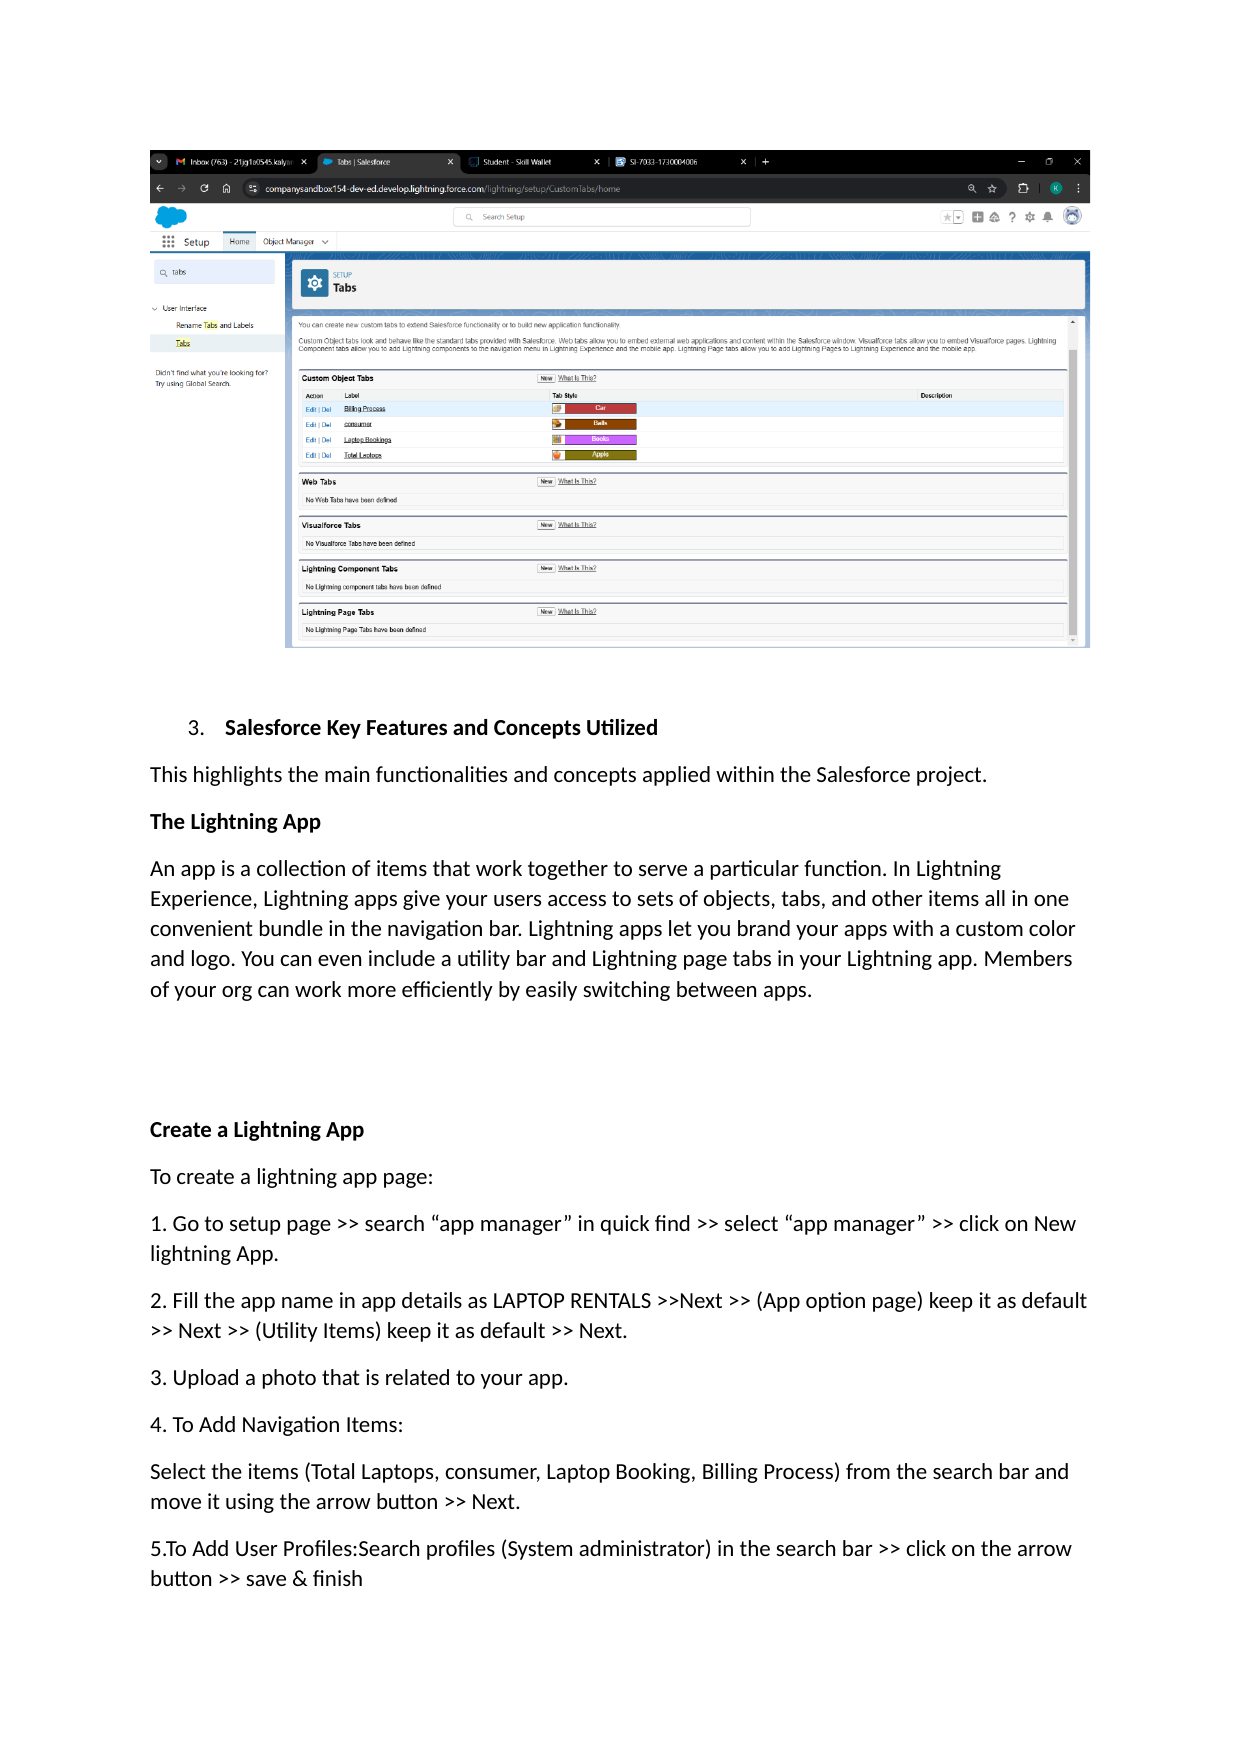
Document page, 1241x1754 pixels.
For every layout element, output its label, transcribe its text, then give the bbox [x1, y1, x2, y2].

text Create a Lightning App [150, 1115, 1090, 1143]
text 5.To Add User Profiles:Search profiles (System administrator) in the search bar >> click on the arrow button >> save & finish [150, 1534, 1090, 1592]
text 2. Fill the app name in app details as LAPTOP RENTALS >>Next >> (App option page) keep it as default >> Next >> (Utility Items) keep it as default >> Next. [150, 1286, 1090, 1344]
text 3. Upload a photo that is related to your app. [150, 1363, 1090, 1391]
text 4. To Add Navigation Items: [150, 1410, 1090, 1438]
list Salesforce Key Features and Concepts Utilized [187, 713, 1090, 741]
text 1. Go to setup page >> search “app manager” in quick find >> select “app manager” >> click on New lightning App. [150, 1209, 1090, 1267]
text This highlights the main functionalities and concepts applied within the Salesforce project. [150, 760, 1090, 788]
picture [150, 150, 1091, 648]
text Select the items (Total Laptops, consumer, Laptop Booking, Billing Process) from the search bar and move it using the arrow button >> Next. [150, 1457, 1090, 1515]
text To create a lightning app page: [150, 1162, 1090, 1190]
text The Lightning App [150, 807, 1090, 835]
text An app is a collection of items that work together to serve a particular function. In Lightning Experience, Lightning apps give your users access to sets of objects, tabs, and other items all in one convenient bundle in the navigation bar. Lightning apps let you brand your apps with a custom color and logo. You can even include a utility bar and Lightning page tabs in your Lightning app. Members of your org can work more efficiently by easily switching between apps. [150, 854, 1090, 1003]
